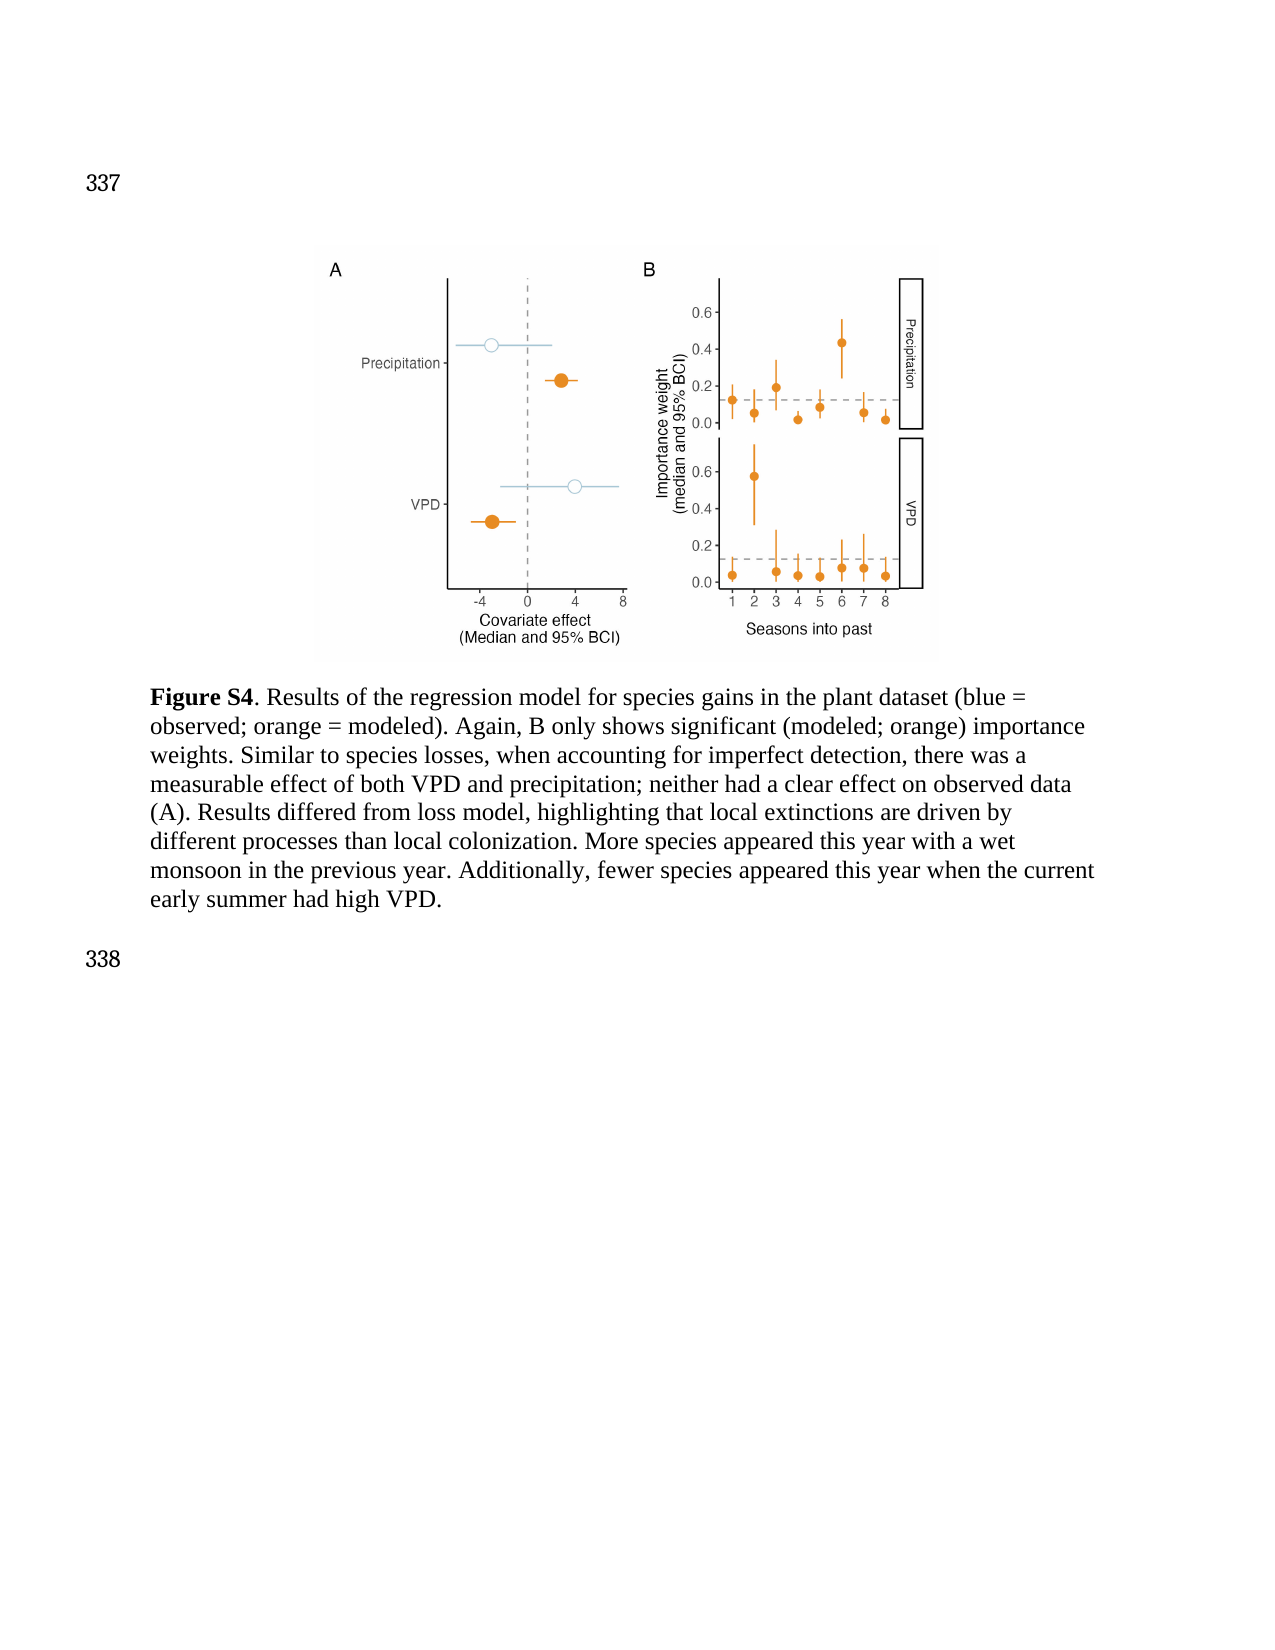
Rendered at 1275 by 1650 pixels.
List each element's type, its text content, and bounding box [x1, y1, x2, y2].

picture [313, 245, 939, 662]
table_header Figure S4. Results of the regression model for species gains in the plant dataset (blue = observed; orange = modeled). Again, B only shows significant (modeled; orange) importance weights. Similar to species losses, when accounting for imperfect detection, there was a measurable effect of both VPD and precipitation; neither had a clear effect on observed data (A). Results differed from loss model, highlighting that local extinctions are driven by different processes than local colonization. More species appeared this year with a wet monsoon in the previous year. Additionally, fewer species appeared this year when the current early summer had high VPD. [139, 245, 1114, 925]
